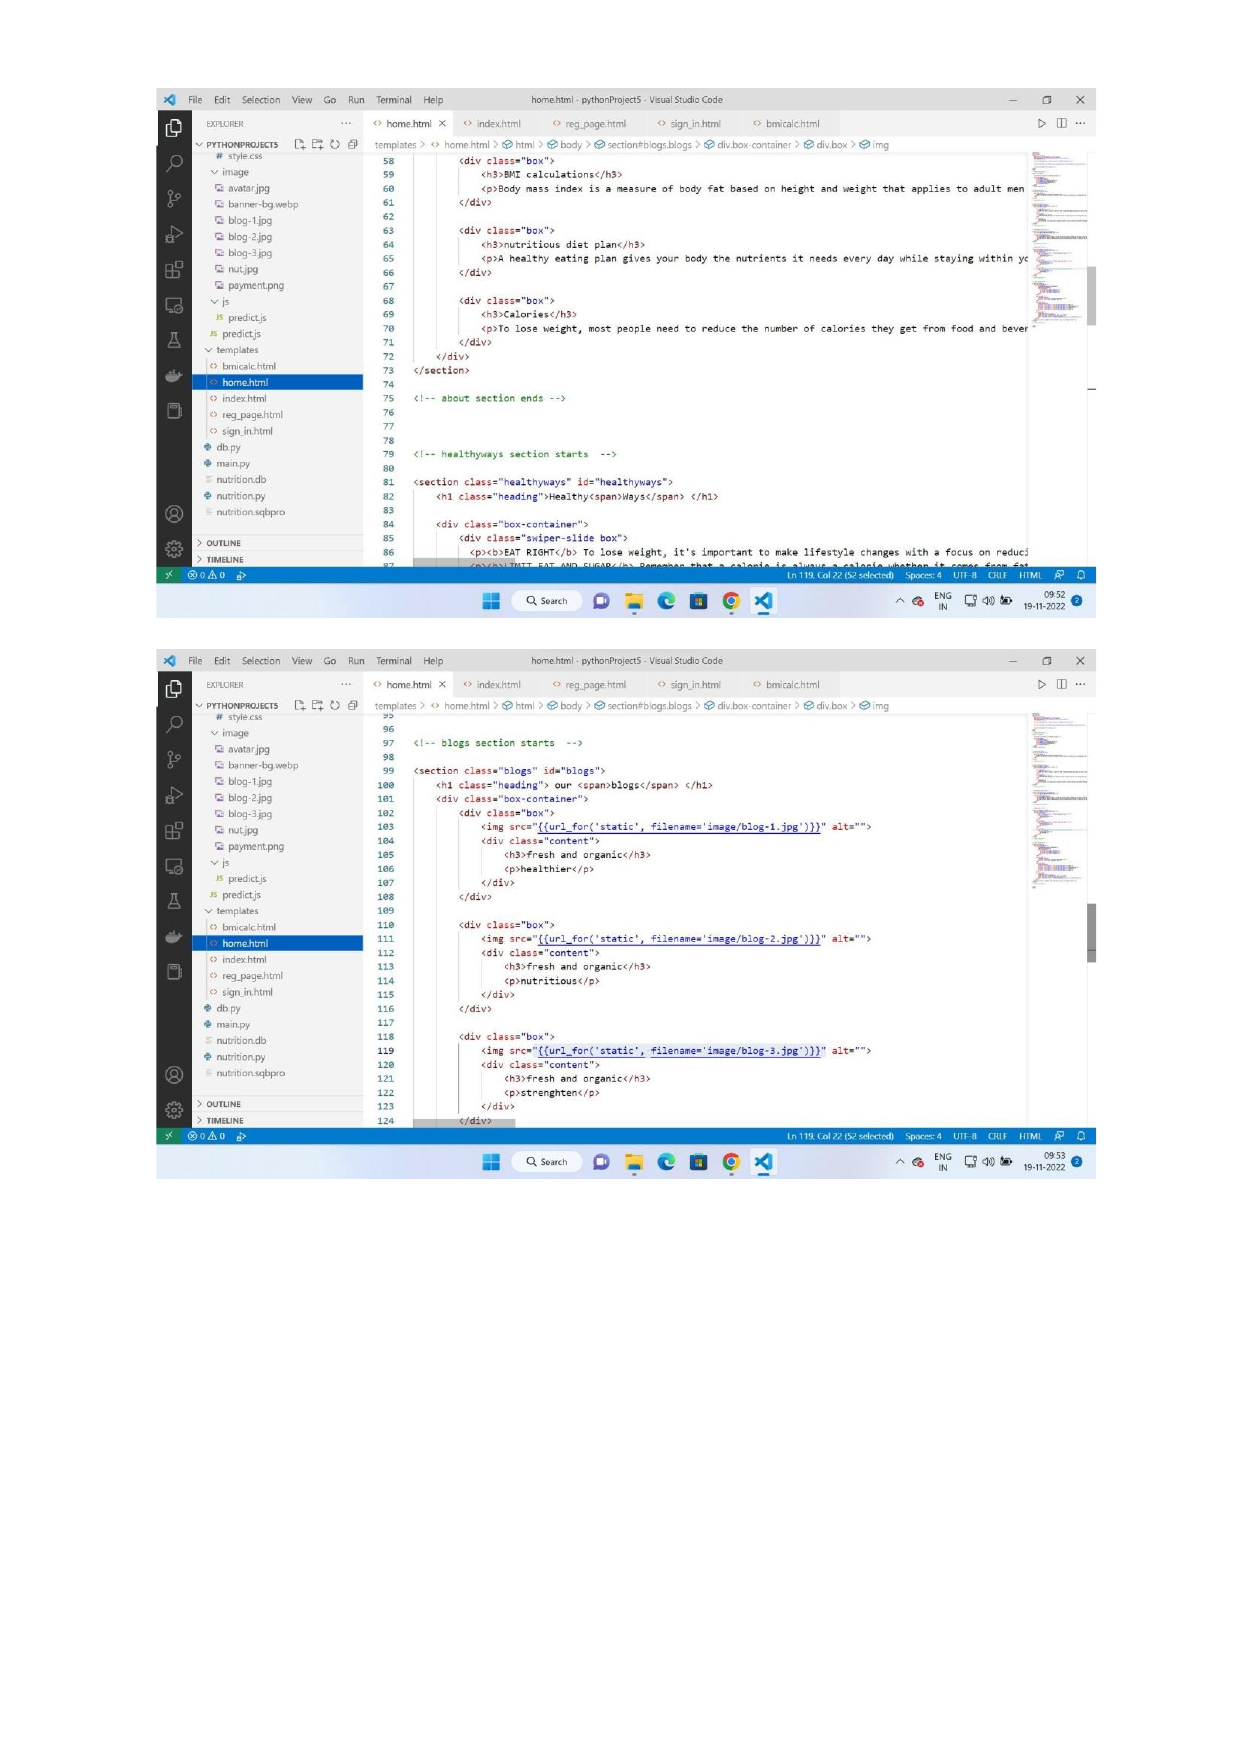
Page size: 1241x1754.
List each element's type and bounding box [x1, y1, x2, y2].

picture [156, 88, 1097, 618]
picture [156, 649, 1097, 1179]
